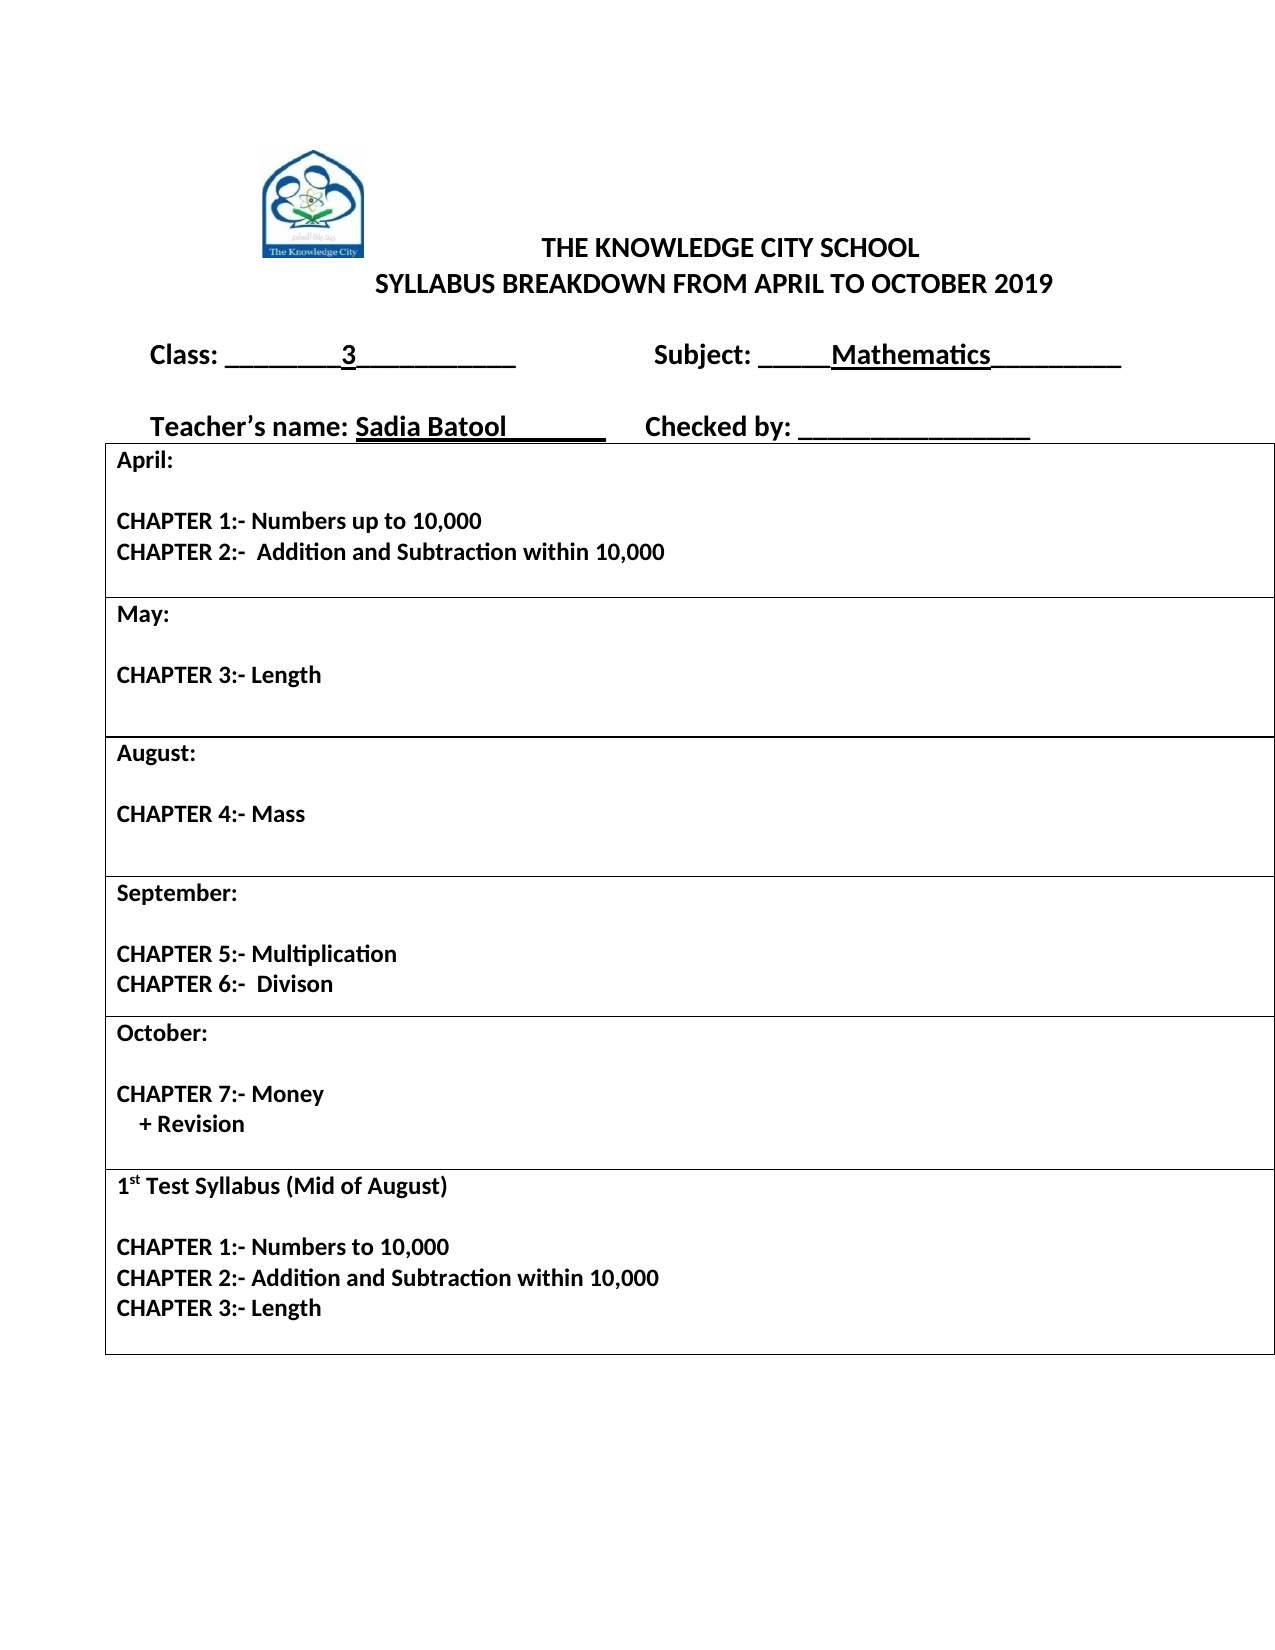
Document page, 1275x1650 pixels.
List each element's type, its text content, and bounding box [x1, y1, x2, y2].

text SYLLABUS BREAKDOWN FROM APRIL TO OCTOBER 2019 [300, 265, 1125, 301]
table_cell August: CHAPTER 4:- Mass [106, 738, 1274, 876]
table_cell September: CHAPTER 5:- Multiplication CHAPTER 6:- Divison [106, 877, 1274, 1016]
picture [262, 150, 364, 258]
table_cell 1st Test Syllabus (Mid of August) CHAPTER 1:- Numbers to 10,000 CHAPTER 2:- Addition and Subtraction within 10,000 CHAPTER 3:- Length [106, 1170, 1274, 1353]
table_cell October: CHAPTER 7:- Money + Revision [106, 1017, 1274, 1169]
table_cell May: CHAPTER 3:- Length [106, 598, 1274, 736]
text THE KNOWLEDGE CITY SCHOOL [150, 150, 1125, 265]
text Class: ________3___________ Subject: _____Mathematics_________ [150, 336, 1125, 372]
text Teacher’s name: Sadia Batool Checked by: ________________ [150, 408, 1125, 443]
table_header April: CHAPTER 1:- Numbers up to 10,000 CHAPTER 2:- Addition and Subtraction within 10,000 [106, 444, 1274, 597]
